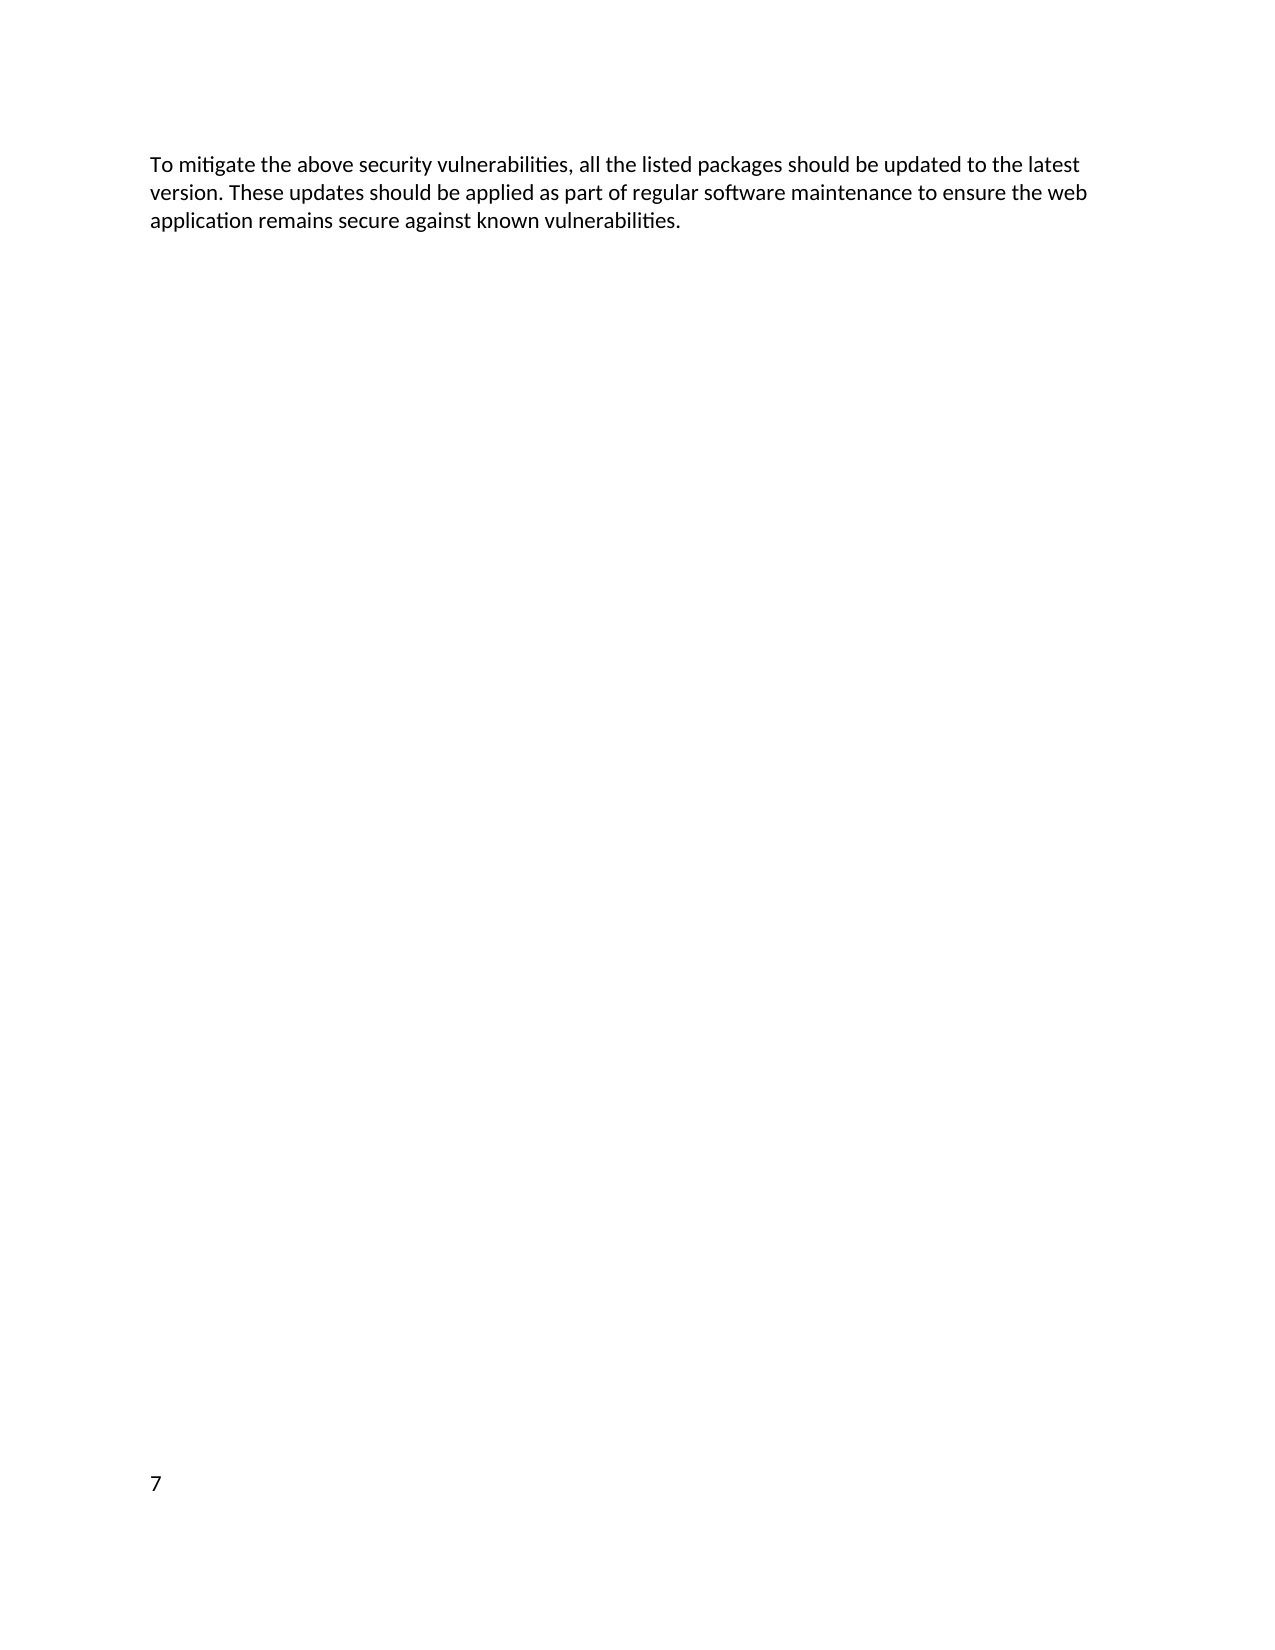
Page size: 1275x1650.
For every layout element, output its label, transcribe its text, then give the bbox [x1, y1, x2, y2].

text To mitigate the above security vulnerabilities, all the listed packages should be updated to the latest version. These updates should be applied as part of regular software maintenance to ensure the web application remains secure against known vulnerabilities. [150, 150, 1125, 234]
